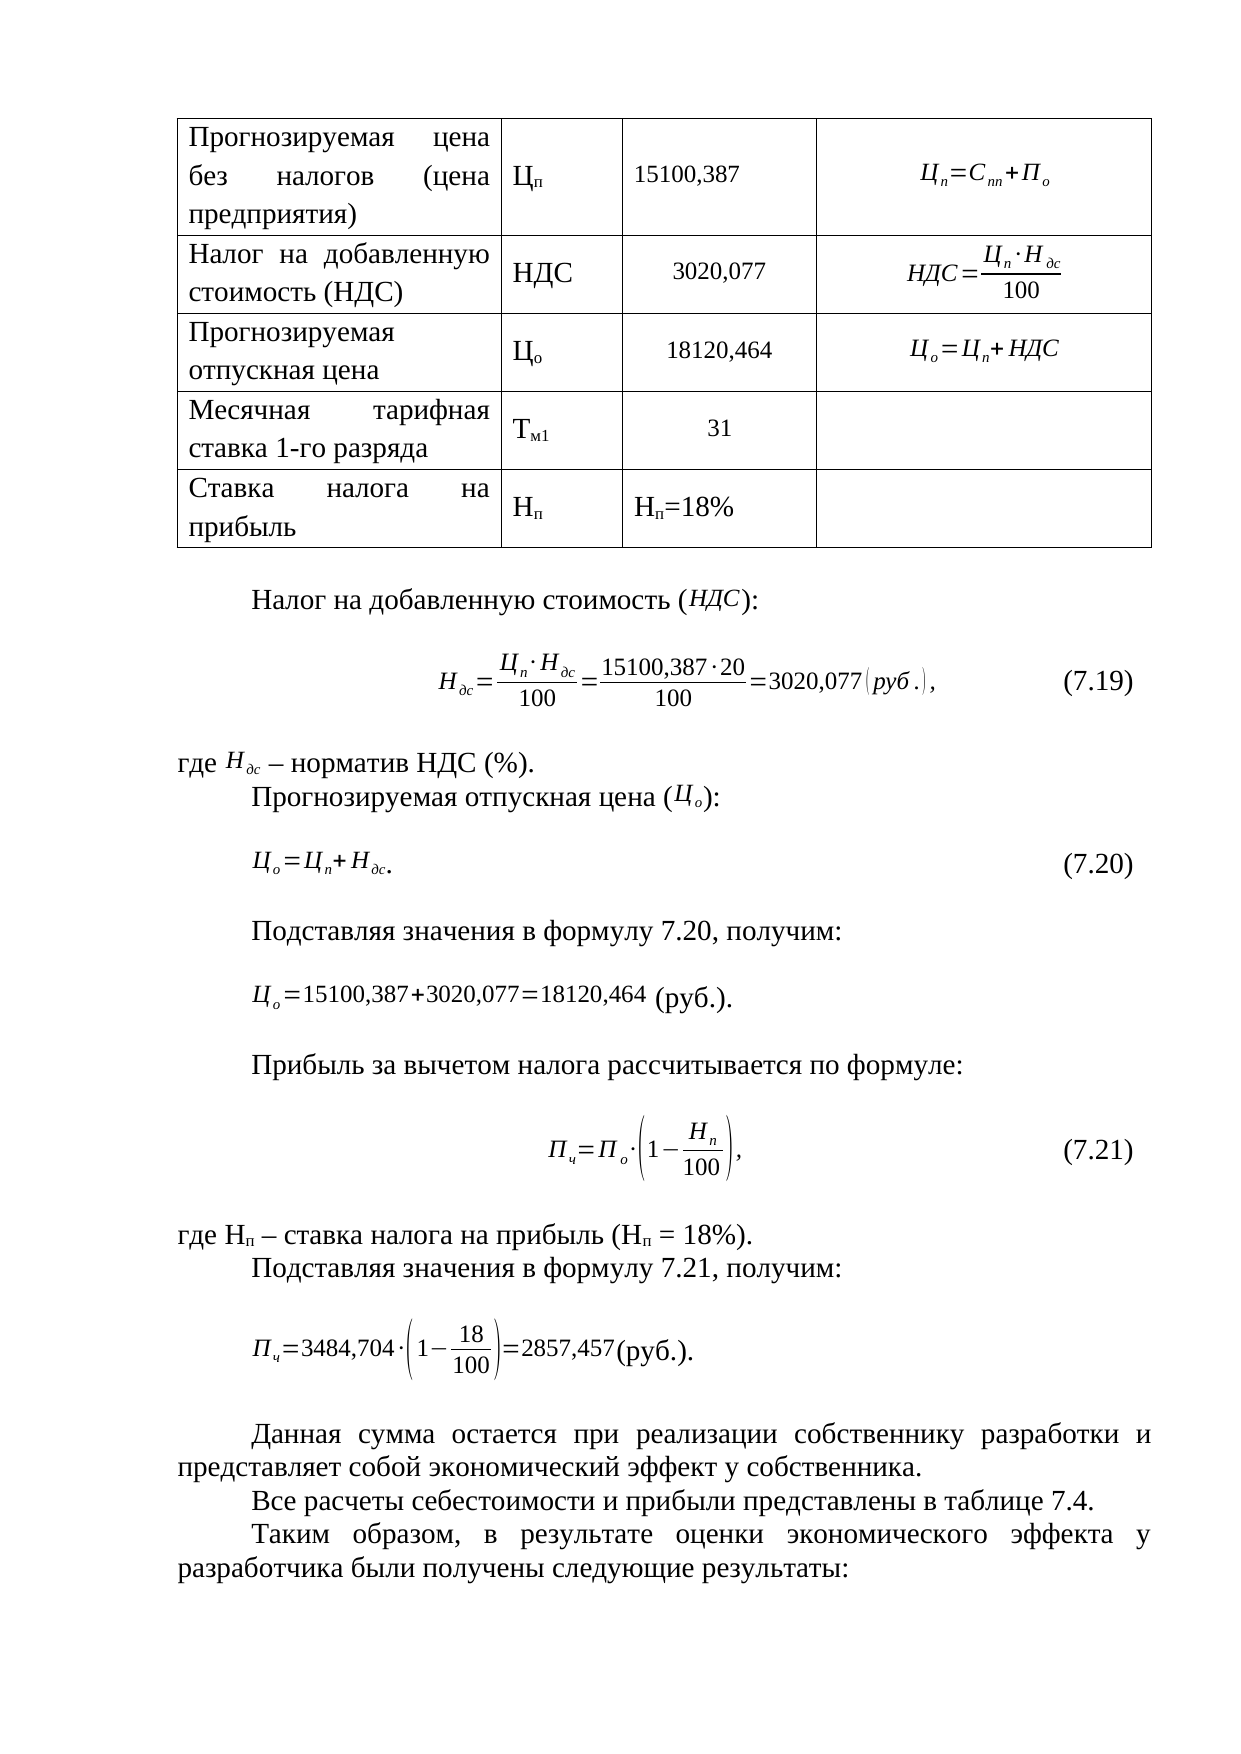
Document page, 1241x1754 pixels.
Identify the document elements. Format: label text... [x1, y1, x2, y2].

table_cell [623, 119, 816, 235]
table_cell Тм1 [502, 392, 622, 469]
table_cell Цп [502, 119, 622, 235]
table_header (7.21) [1048, 1114, 1167, 1183]
table_cell [817, 392, 1151, 469]
table_cell НДС [502, 236, 622, 313]
text Подставляя значения в формулу 7.21, получим: [177, 1250, 1152, 1284]
table_cell [623, 236, 816, 313]
table_cell [623, 392, 816, 469]
table_cell [817, 314, 1151, 391]
text Все расчеты себестоимости и прибыли представлены в таблице 7.4. [177, 1483, 1152, 1517]
table_header [166, 649, 1048, 712]
table_cell [817, 119, 1151, 235]
text где Нп – ставка налога на прибыль (Нп = 18%). [177, 1217, 1152, 1250]
table_cell Нп=18% [623, 470, 816, 547]
text Прогнозируемая отпускная цена (): [177, 779, 1152, 812]
text Подставляя значения в формулу 7.20, получим: [177, 913, 1152, 946]
table_header [166, 1114, 1048, 1183]
text (руб.). [177, 980, 1152, 1013]
table_cell Нп [502, 470, 622, 547]
table_header (7.20) [1048, 846, 1167, 879]
text где – норматив НДС (%). [177, 745, 1152, 779]
table_cell Прогнозируемая отпускная цена [178, 314, 501, 391]
table_cell Прогнозируемая цена без налогов (цена предприятия) [178, 119, 501, 235]
text Данная сумма остается при реализации собственнику разработки и представляет собой экономический эффект у собственника. [177, 1416, 1152, 1483]
table_header (7.19) [1048, 649, 1167, 712]
text Налог на добавленную стоимость (): [177, 582, 1152, 615]
table_cell Налог на добавленную стоимость (НДС) [178, 236, 501, 313]
text Прибыль за вычетом налога рассчитывается по формуле: [177, 1047, 1152, 1081]
text Таким образом, в результате оценки экономического эффекта у разработчика были получены следующие результаты: [177, 1517, 1152, 1584]
table_cell Цо [502, 314, 622, 391]
table_header . [166, 846, 1048, 879]
table_cell [817, 470, 1151, 547]
table_cell [817, 236, 1151, 313]
table_cell [623, 314, 816, 391]
text (руб.). [177, 1317, 1152, 1382]
table_cell Ставка налога на прибыль [178, 470, 501, 547]
table_cell Месячная тарифная ставка 1-го разряда [178, 392, 501, 469]
